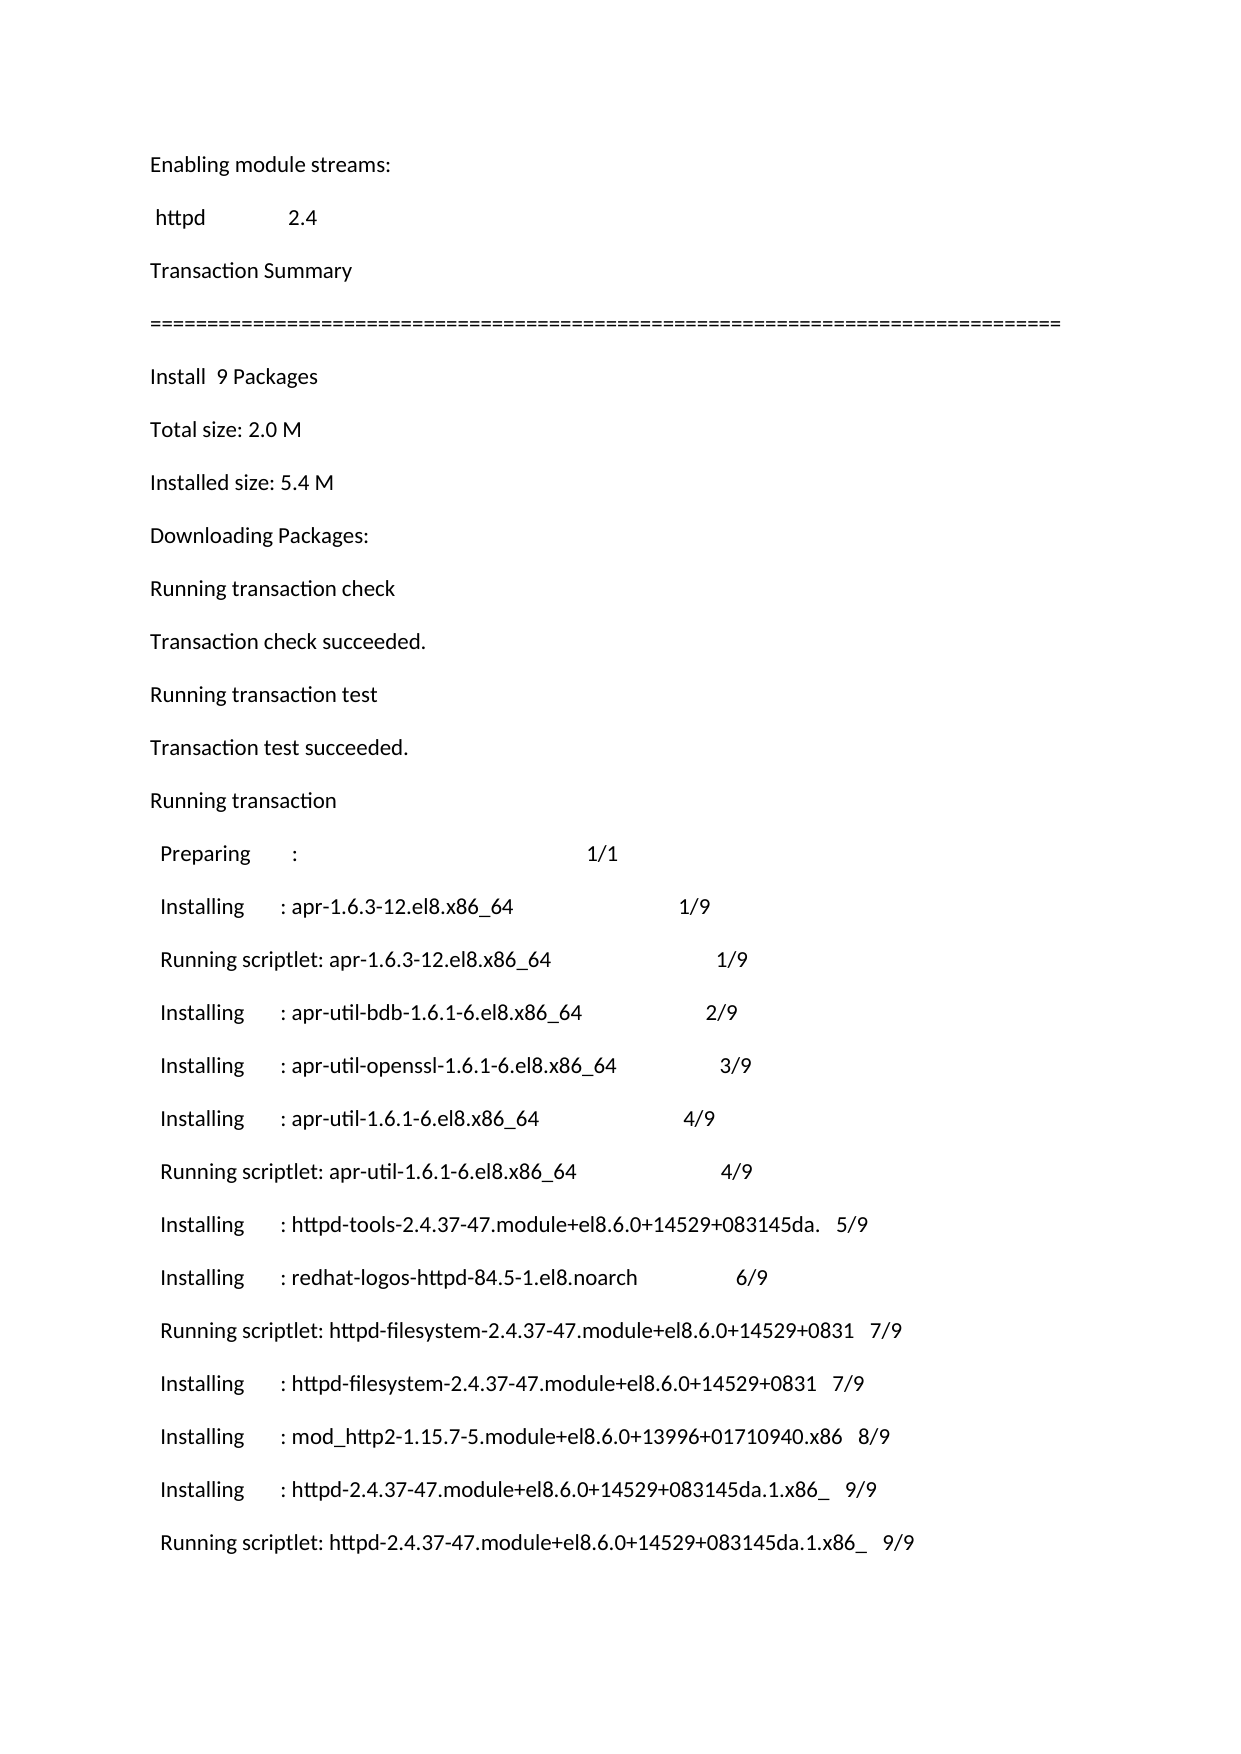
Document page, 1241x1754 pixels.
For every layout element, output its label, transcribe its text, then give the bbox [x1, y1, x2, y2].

text Installed size: 5.4 M [150, 468, 1090, 496]
text Installing : apr-util-1.6.1-6.el8.x86_64 4/9 [150, 1104, 1090, 1132]
text Running transaction test [150, 680, 1090, 708]
text Downloading Packages: [150, 521, 1090, 549]
text Installing : httpd-tools-2.4.37-47.module+el8.6.0+14529+083145da. 5/9 [150, 1210, 1090, 1238]
text Installing : apr-1.6.3-12.el8.x86_64 1/9 [150, 892, 1090, 920]
text Preparing : 1/1 [150, 839, 1090, 867]
text Total size: 2.0 M [150, 415, 1090, 443]
text Installing : apr-util-openssl-1.6.1-6.el8.x86_64 3/9 [150, 1051, 1090, 1079]
text Running scriptlet: apr-1.6.3-12.el8.x86_64 1/9 [150, 945, 1090, 973]
text Enabling module streams: [150, 150, 1090, 178]
text Install 9 Packages [150, 362, 1090, 390]
text Installing : mod_http2-1.15.7-5.module+el8.6.0+13996+01710940.x86 8/9 [150, 1422, 1090, 1451]
text Transaction check succeeded. [150, 627, 1090, 655]
text httpd 2.4 [150, 203, 1090, 231]
text ================================================================================ [150, 309, 1090, 337]
text Installing : httpd-filesystem-2.4.37-47.module+el8.6.0+14529+0831 7/9 [150, 1369, 1090, 1397]
text Running scriptlet: httpd-2.4.37-47.module+el8.6.0+14529+083145da.1.x86_ 9/9 [150, 1528, 1090, 1557]
text Running scriptlet: apr-util-1.6.1-6.el8.x86_64 4/9 [150, 1157, 1090, 1185]
text Installing : redhat-logos-httpd-84.5-1.el8.noarch 6/9 [150, 1263, 1090, 1291]
text Installing : httpd-2.4.37-47.module+el8.6.0+14529+083145da.1.x86_ 9/9 [150, 1476, 1090, 1503]
text Running scriptlet: httpd-filesystem-2.4.37-47.module+el8.6.0+14529+0831 7/9 [150, 1316, 1090, 1344]
text Installing : apr-util-bdb-1.6.1-6.el8.x86_64 2/9 [150, 998, 1090, 1026]
text Transaction Summary [150, 256, 1090, 284]
text Running transaction check [150, 574, 1090, 602]
text Running transaction [150, 786, 1090, 814]
text Transaction test succeeded. [150, 733, 1090, 761]
